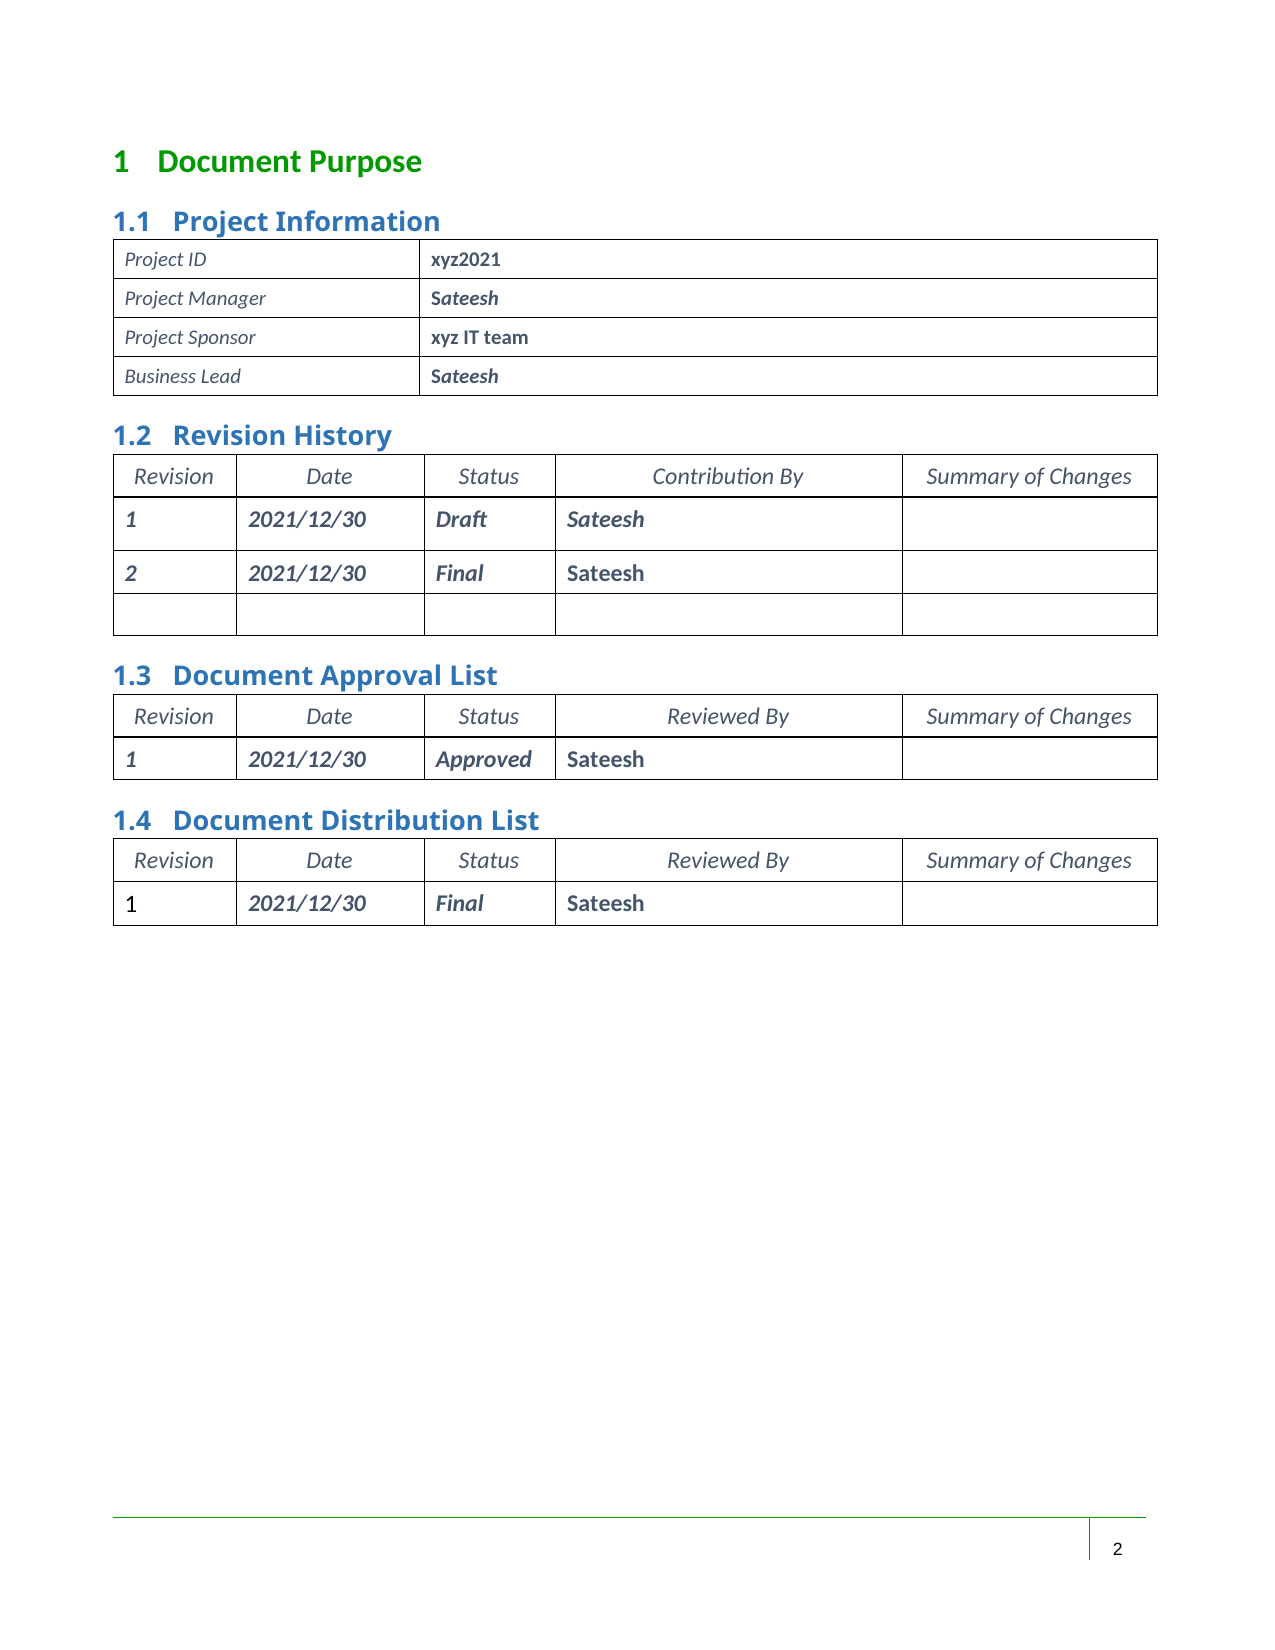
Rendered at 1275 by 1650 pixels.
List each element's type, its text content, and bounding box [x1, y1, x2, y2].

table_cell 2021/12/30 [237, 882, 424, 925]
table_header Reviewed By [556, 695, 902, 736]
table_cell xyz IT team [420, 318, 1157, 356]
table_header Summary of Changes [903, 839, 1157, 881]
subtitle Document Distribution List [112, 801, 1162, 838]
table_cell Sateesh [556, 738, 902, 779]
table_header Revision [114, 839, 236, 881]
table_cell [556, 594, 902, 635]
table_cell Business Lead [114, 357, 419, 395]
table_cell [425, 594, 555, 635]
table_cell Sateesh [556, 882, 902, 925]
subtitle Revision History [112, 417, 1162, 453]
table_cell Project Sponsor [114, 318, 419, 356]
subtitle Document Approval List [112, 657, 1162, 693]
table_cell Sateesh [556, 498, 902, 550]
table_cell Project Manager [114, 279, 419, 317]
subtitle Project Information [112, 202, 1162, 239]
table_header Date [237, 455, 424, 496]
table_header Revision [114, 455, 236, 496]
table_cell 2 [114, 551, 236, 593]
table_cell Final [425, 551, 555, 593]
table_header Project ID [114, 240, 419, 278]
table_cell Draft [425, 498, 555, 550]
table_cell [237, 594, 424, 635]
table_cell [903, 594, 1157, 635]
table_header Status [425, 839, 555, 881]
table_header Date [237, 695, 424, 736]
table_cell Sateesh [420, 279, 1157, 317]
table_cell 1 [114, 498, 236, 550]
table_cell 1 [114, 738, 236, 779]
table_cell [114, 594, 236, 635]
table_header Summary of Changes [903, 695, 1157, 736]
table_cell [903, 882, 1157, 925]
table_header Revision [114, 695, 236, 736]
table_header Summary of Changes [903, 455, 1157, 496]
table_cell [903, 738, 1157, 779]
table_header Date [237, 839, 424, 881]
table_cell [903, 551, 1157, 593]
table_cell Final [425, 882, 555, 925]
subtitle Document Purpose [112, 141, 1162, 181]
table_cell Sateesh [556, 551, 902, 593]
table_cell 2021/12/30 [237, 498, 424, 550]
table_cell 2021/12/30 [237, 551, 424, 593]
table_cell 1 [114, 882, 236, 925]
table_header Status [425, 695, 555, 736]
table_cell Sateesh [420, 357, 1157, 395]
table_cell [903, 498, 1157, 550]
table_cell 2021/12/30 [237, 738, 424, 779]
table_header Status [425, 455, 555, 496]
table_header xyz2021 [420, 240, 1157, 278]
table_header Reviewed By [556, 839, 902, 881]
table_cell Approved [425, 738, 555, 779]
table_header Contribution By [556, 455, 902, 496]
